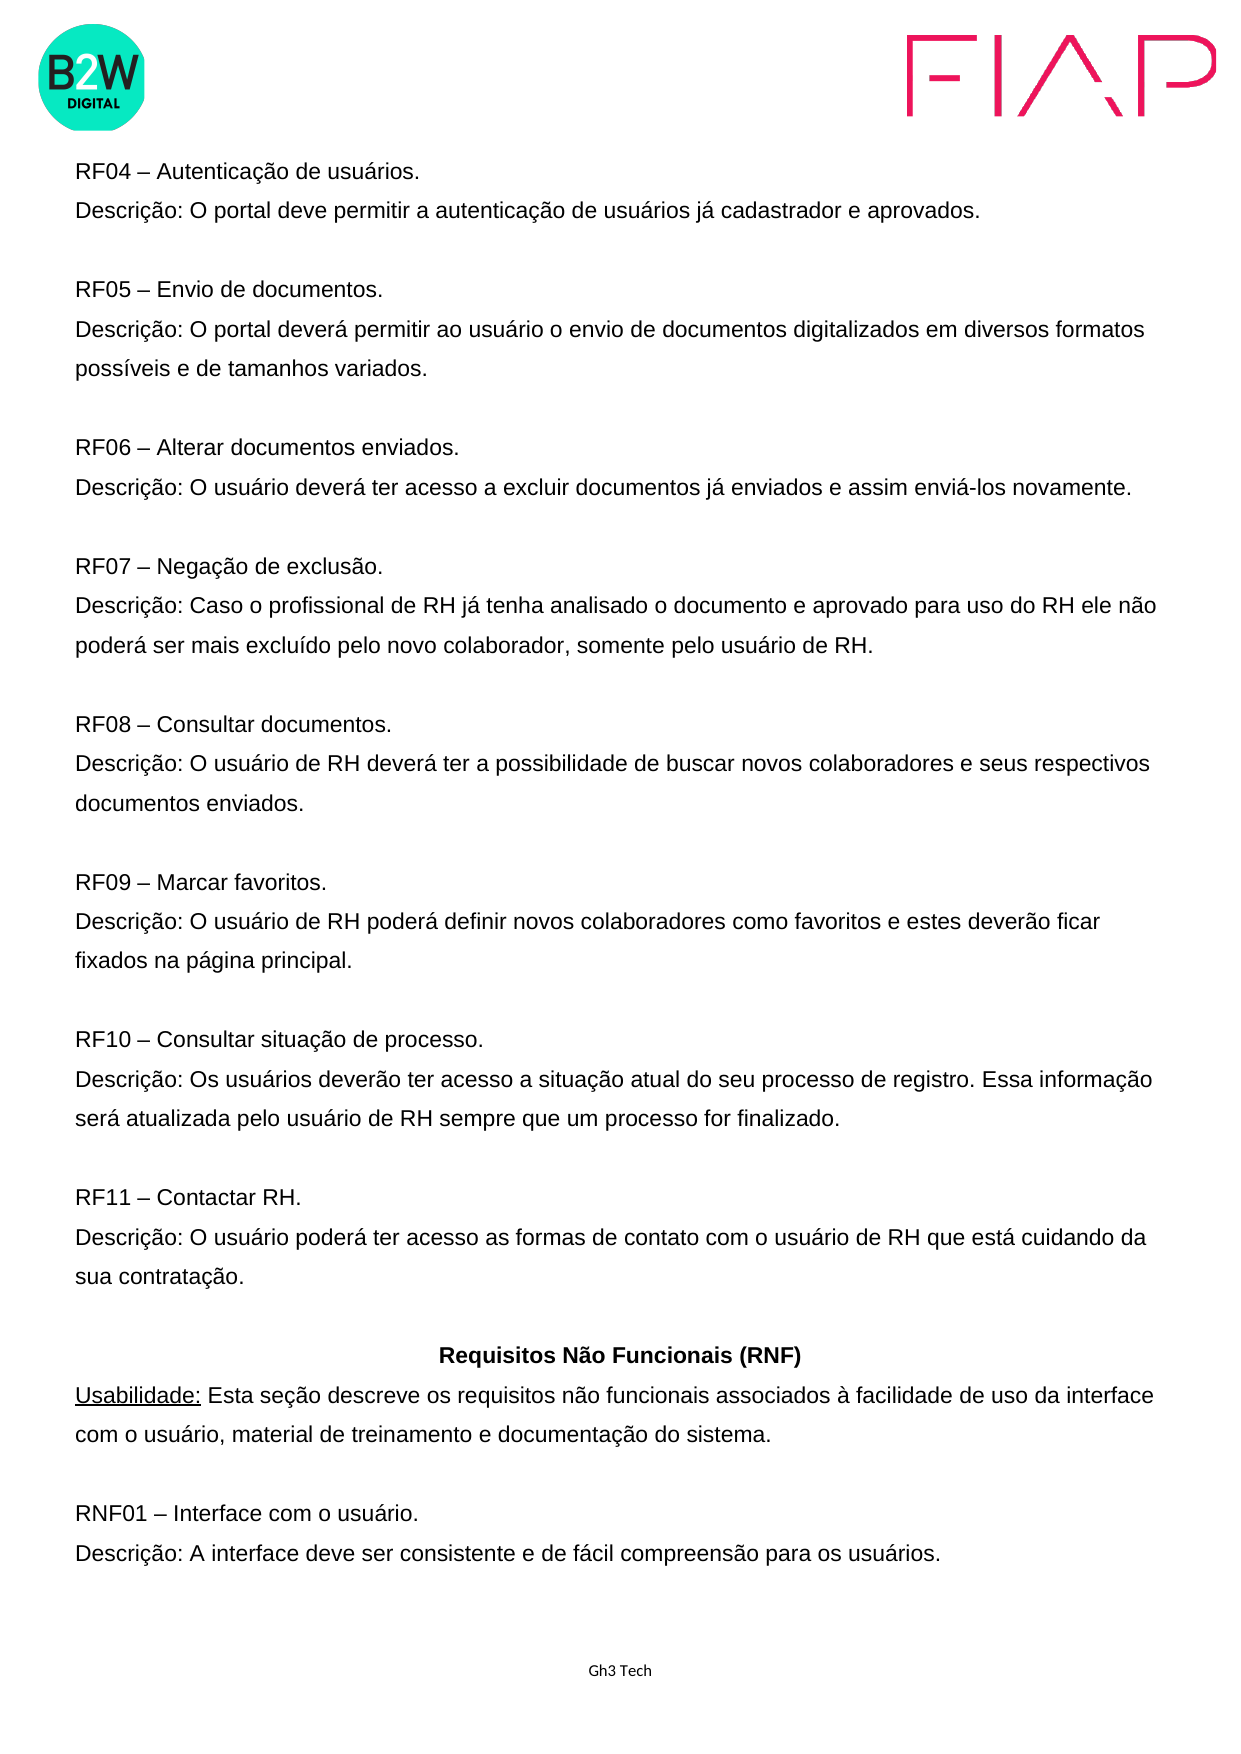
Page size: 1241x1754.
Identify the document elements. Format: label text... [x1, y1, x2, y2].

text Descrição: O usuário deverá ter acesso a excluir documentos já enviados e assim enviá-los novamente. [75, 474, 1165, 500]
text Descrição: A interface deve ser consistente e de fácil compreensão para os usuários. [75, 1539, 1165, 1566]
text RF09 – Marcar favoritos. [75, 868, 1165, 895]
text RF07 – Negação de exclusão. [75, 553, 1165, 579]
picture [38, 24, 145, 131]
text RF08 – Consultar documentos. [75, 711, 1165, 737]
text Descrição: O usuário de RH poderá definir novos colaboradores como favoritos e estes deverão ficar fixados na página principal. [75, 908, 1165, 974]
text Descrição: Os usuários deverão ter acesso a situação atual do seu processo de registro. Essa informação será atualizada pelo usuário de RH sempre que um processo for finalizado. [75, 1066, 1165, 1132]
text RNF01 – Interface com o usuário. [75, 1500, 1165, 1526]
text RF06 – Alterar documentos enviados. [75, 434, 1165, 461]
text RF11 – Contactar RH. [75, 1184, 1165, 1211]
text Requisitos Não Funcionais (RNF) [75, 1342, 1165, 1368]
text Descrição: O usuário de RH deverá ter a possibilidade de buscar novos colaboradores e seus respectivos documentos enviados. [75, 750, 1165, 816]
text Descrição: O portal deverá permitir ao usuário o envio de documentos digitalizados em diversos formatos possíveis e de tamanhos variados. [75, 316, 1165, 382]
text RF05 – Envio de documentos. [75, 276, 1165, 303]
text Descrição: Caso o profissional de RH já tenha analisado o documento e aprovado para uso do RH ele não poderá ser mais excluído pelo novo colaborador, somente pelo usuário de RH. [75, 592, 1165, 658]
picture [907, 35, 1217, 117]
text Descrição: O portal deve permitir a autenticação de usuários já cadastrador e aprovados. [75, 197, 1165, 224]
text RF04 – Autenticação de usuários. [75, 158, 1165, 184]
text Descrição: O usuário poderá ter acesso as formas de contato com o usuário de RH que está cuidando da sua contratação. [75, 1224, 1165, 1289]
text Usabilidade: Esta seção descreve os requisitos não funcionais associados à facilidade de uso da interface com o usuário, material de treinamento e documentação do sistema. [75, 1382, 1165, 1447]
text RF10 – Consultar situação de processo. [75, 1026, 1165, 1053]
